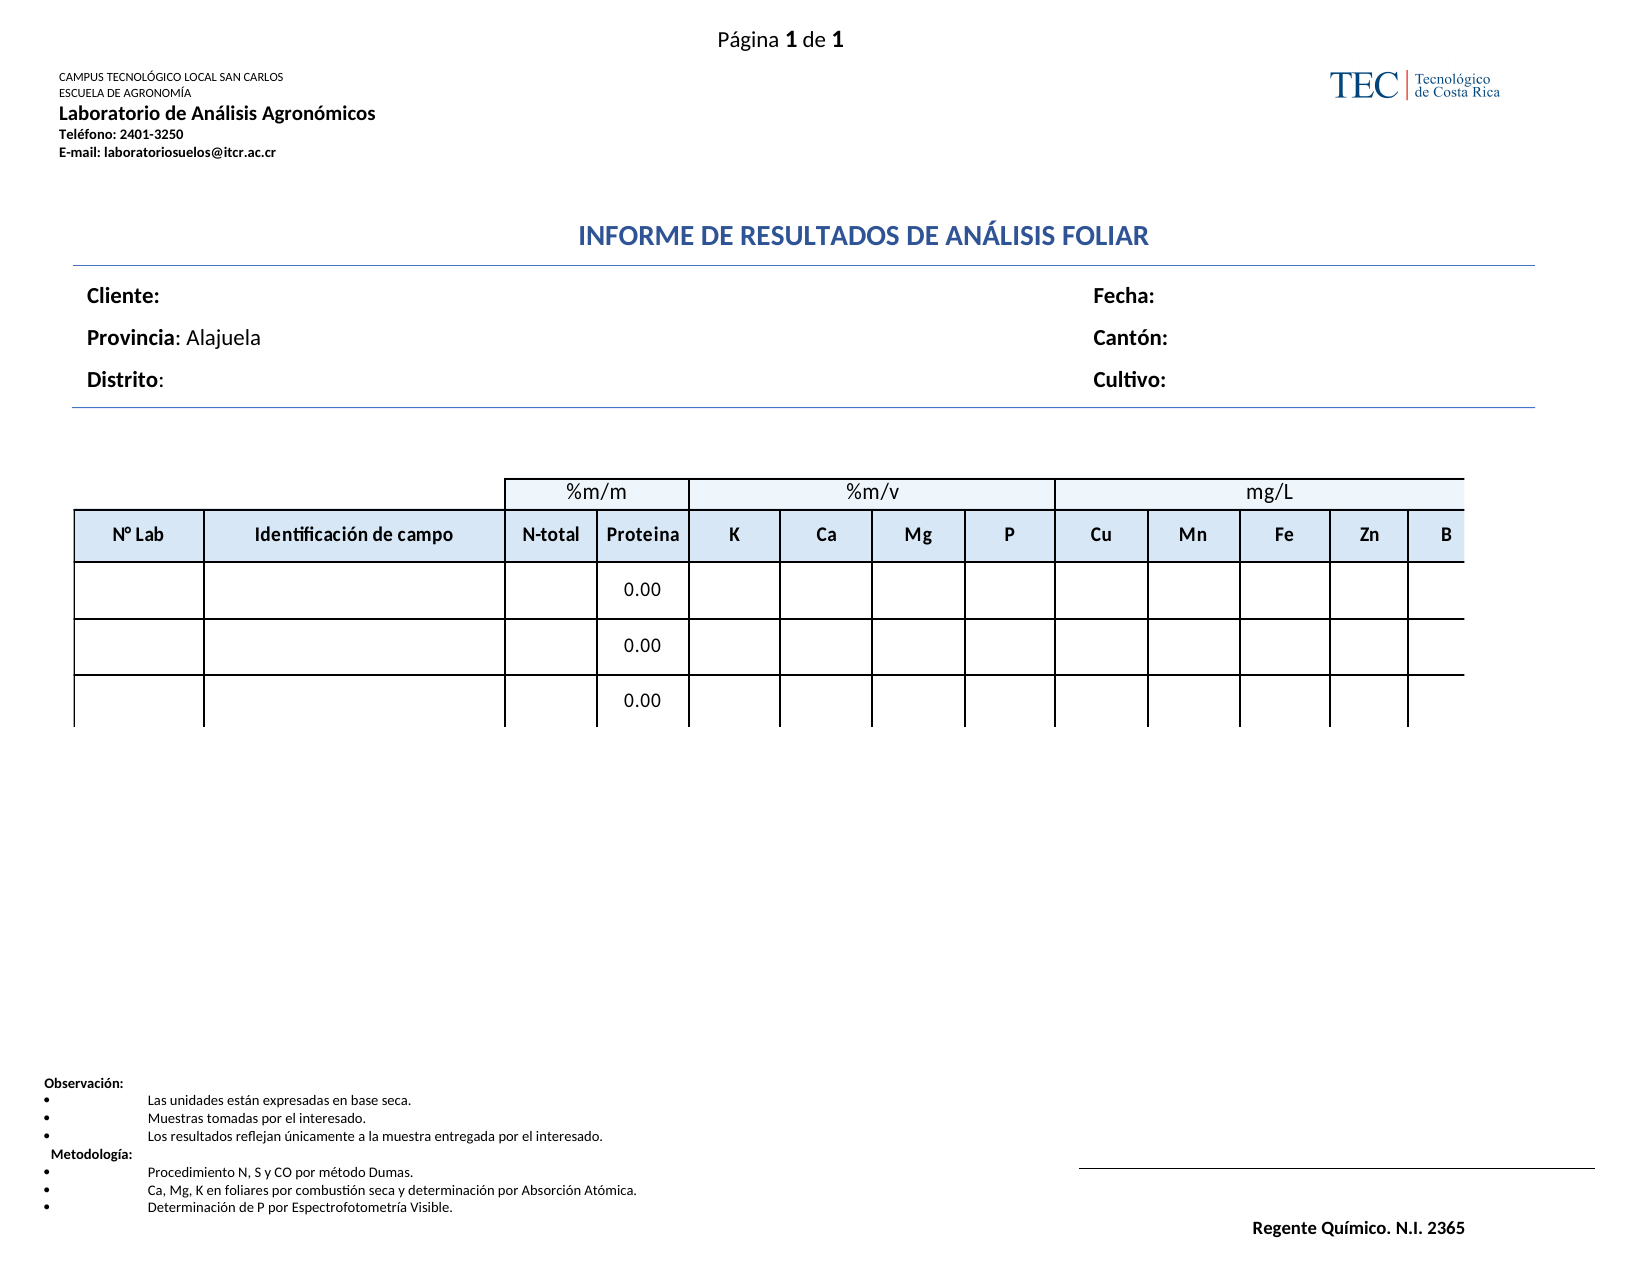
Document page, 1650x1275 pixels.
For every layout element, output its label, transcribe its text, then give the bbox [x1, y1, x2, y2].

text INFORME DE RESULTADOS DE ANÁLISIS FOLIAR [148, 217, 1580, 253]
picture [1330, 54, 1500, 116]
